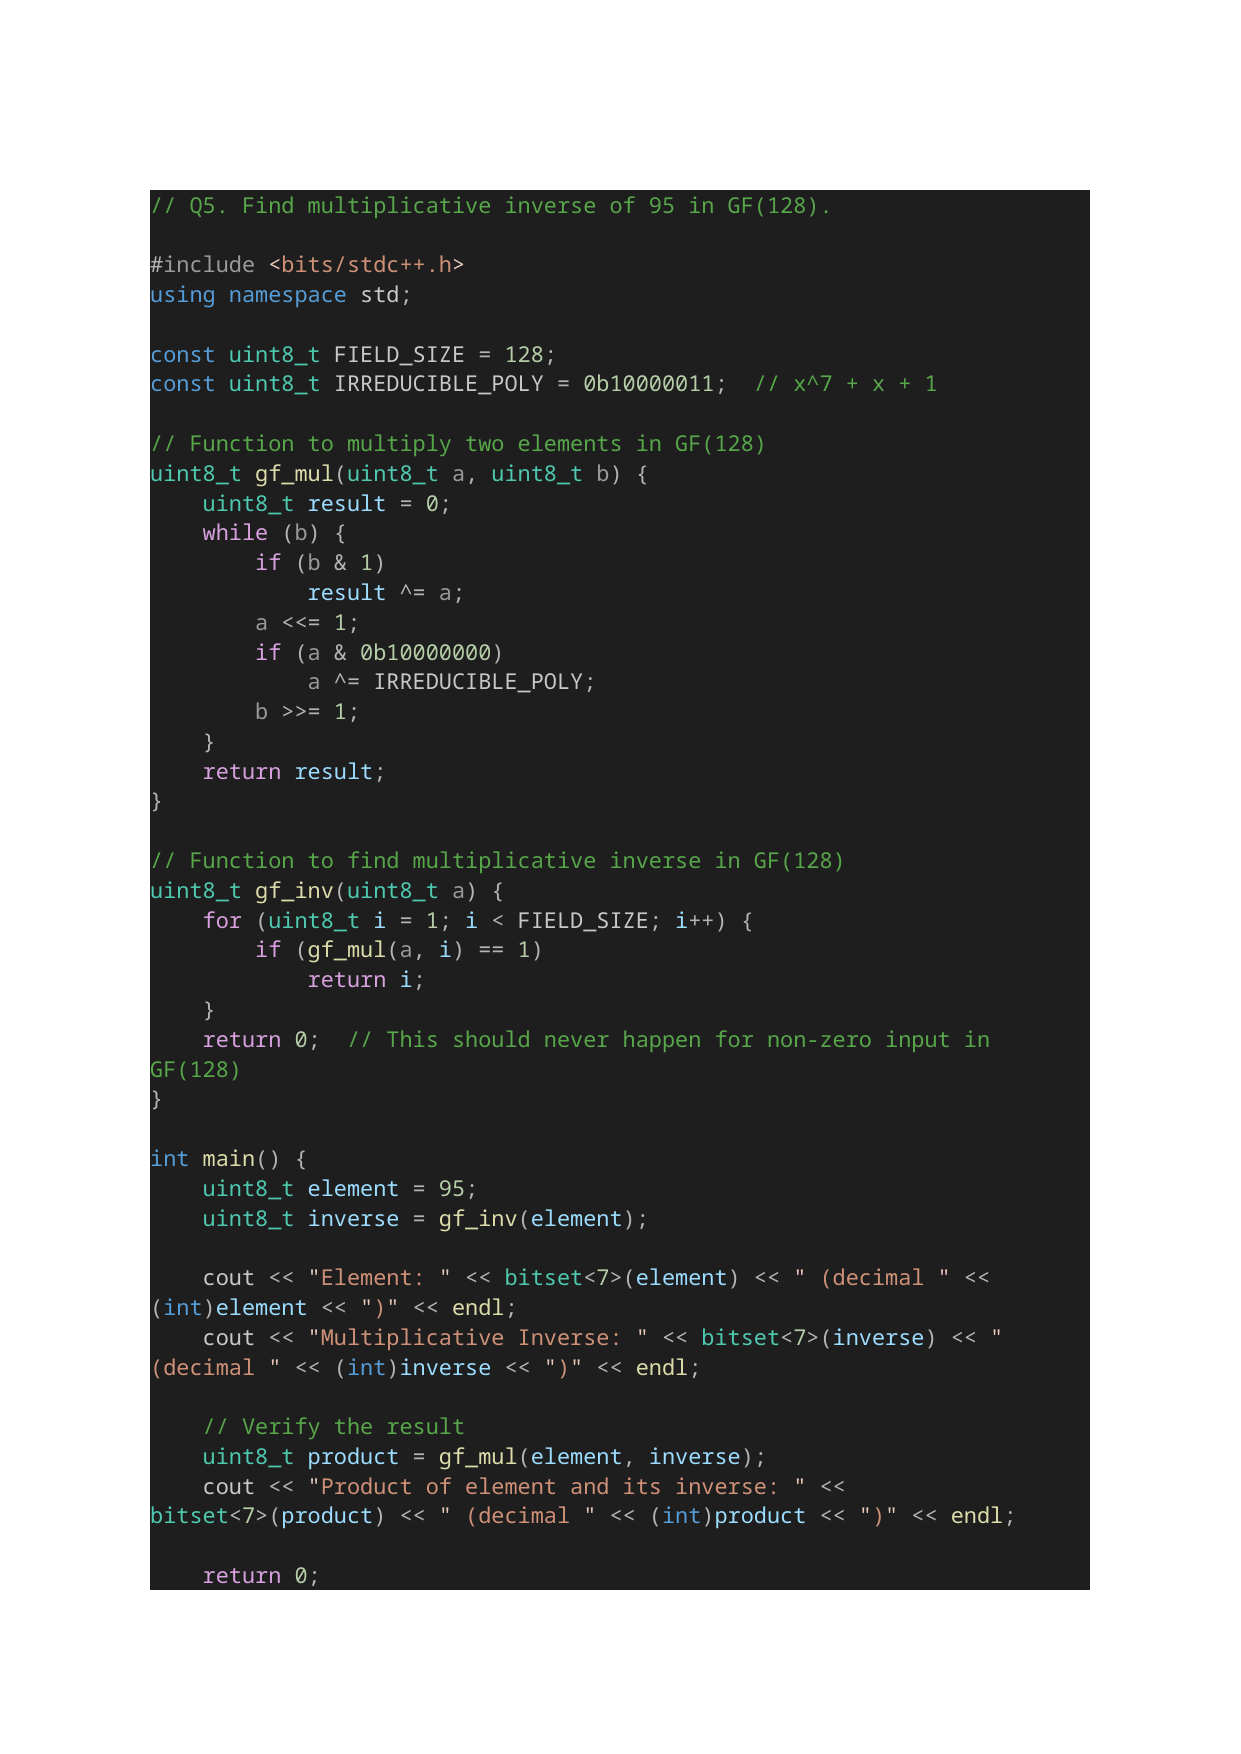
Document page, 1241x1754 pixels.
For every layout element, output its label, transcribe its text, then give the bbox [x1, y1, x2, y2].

text // Function to multiply two elements in GF(128) [150, 428, 1090, 458]
text cout << "Element: " << bitset<7>(element) << " (decimal " << (int)element << ")" << endl; [150, 1262, 1090, 1322]
text // Q5. Find multiplicative inverse of 95 in GF(128). [150, 190, 1090, 219]
text uint8_t result = 0; [150, 488, 1090, 517]
text int main() { [150, 1143, 1090, 1173]
text return i; [150, 964, 1090, 994]
text // Verify the result [150, 1411, 1090, 1441]
text for (uint8_t i = 1; i < FIELD_SIZE; i++) { [150, 905, 1090, 934]
text return 0; [150, 1560, 1090, 1590]
text uint8_t product = gf_mul(element, inverse); [150, 1441, 1090, 1471]
text if (gf_mul(a, i) == 1) [150, 934, 1090, 964]
text } [150, 726, 1090, 756]
text return 0; // This should never happen for non-zero input in GF(128) [150, 1024, 1090, 1083]
text b >>= 1; [150, 696, 1090, 726]
text const uint8_t FIELD_SIZE = 128; [150, 339, 1090, 368]
text cout << "Product of element and its inverse: " << bitset<7>(product) << " (decimal " << (int)product << ")" << endl; [150, 1471, 1090, 1530]
text uint8_t gf_inv(uint8_t a) { [150, 875, 1090, 905]
text while (b) { [150, 517, 1090, 547]
text const uint8_t IRREDUCIBLE_POLY = 0b10000011; // x^7 + x + 1 [150, 368, 1090, 398]
text if (b & 1) [150, 547, 1090, 577]
text a ^= IRREDUCIBLE_POLY; [150, 666, 1090, 696]
text } [150, 1083, 1090, 1113]
text if (a & 0b10000000) [150, 637, 1090, 666]
text using namespace std; [150, 279, 1090, 309]
text uint8_t gf_mul(uint8_t a, uint8_t b) { [150, 458, 1090, 488]
text // Function to find multiplicative inverse in GF(128) [150, 845, 1090, 875]
text return result; [150, 756, 1090, 786]
text uint8_t inverse = gf_inv(element); [150, 1203, 1090, 1232]
text result ^= a; [150, 577, 1090, 607]
text #include <bits/stdc++.h> [150, 249, 1090, 279]
text } [150, 786, 1090, 815]
text uint8_t element = 95; [150, 1173, 1090, 1203]
text } [150, 994, 1090, 1024]
text a <<= 1; [150, 607, 1090, 637]
text cout << "Multiplicative Inverse: " << bitset<7>(inverse) << " (decimal " << (int)inverse << ")" << endl; [150, 1322, 1090, 1381]
